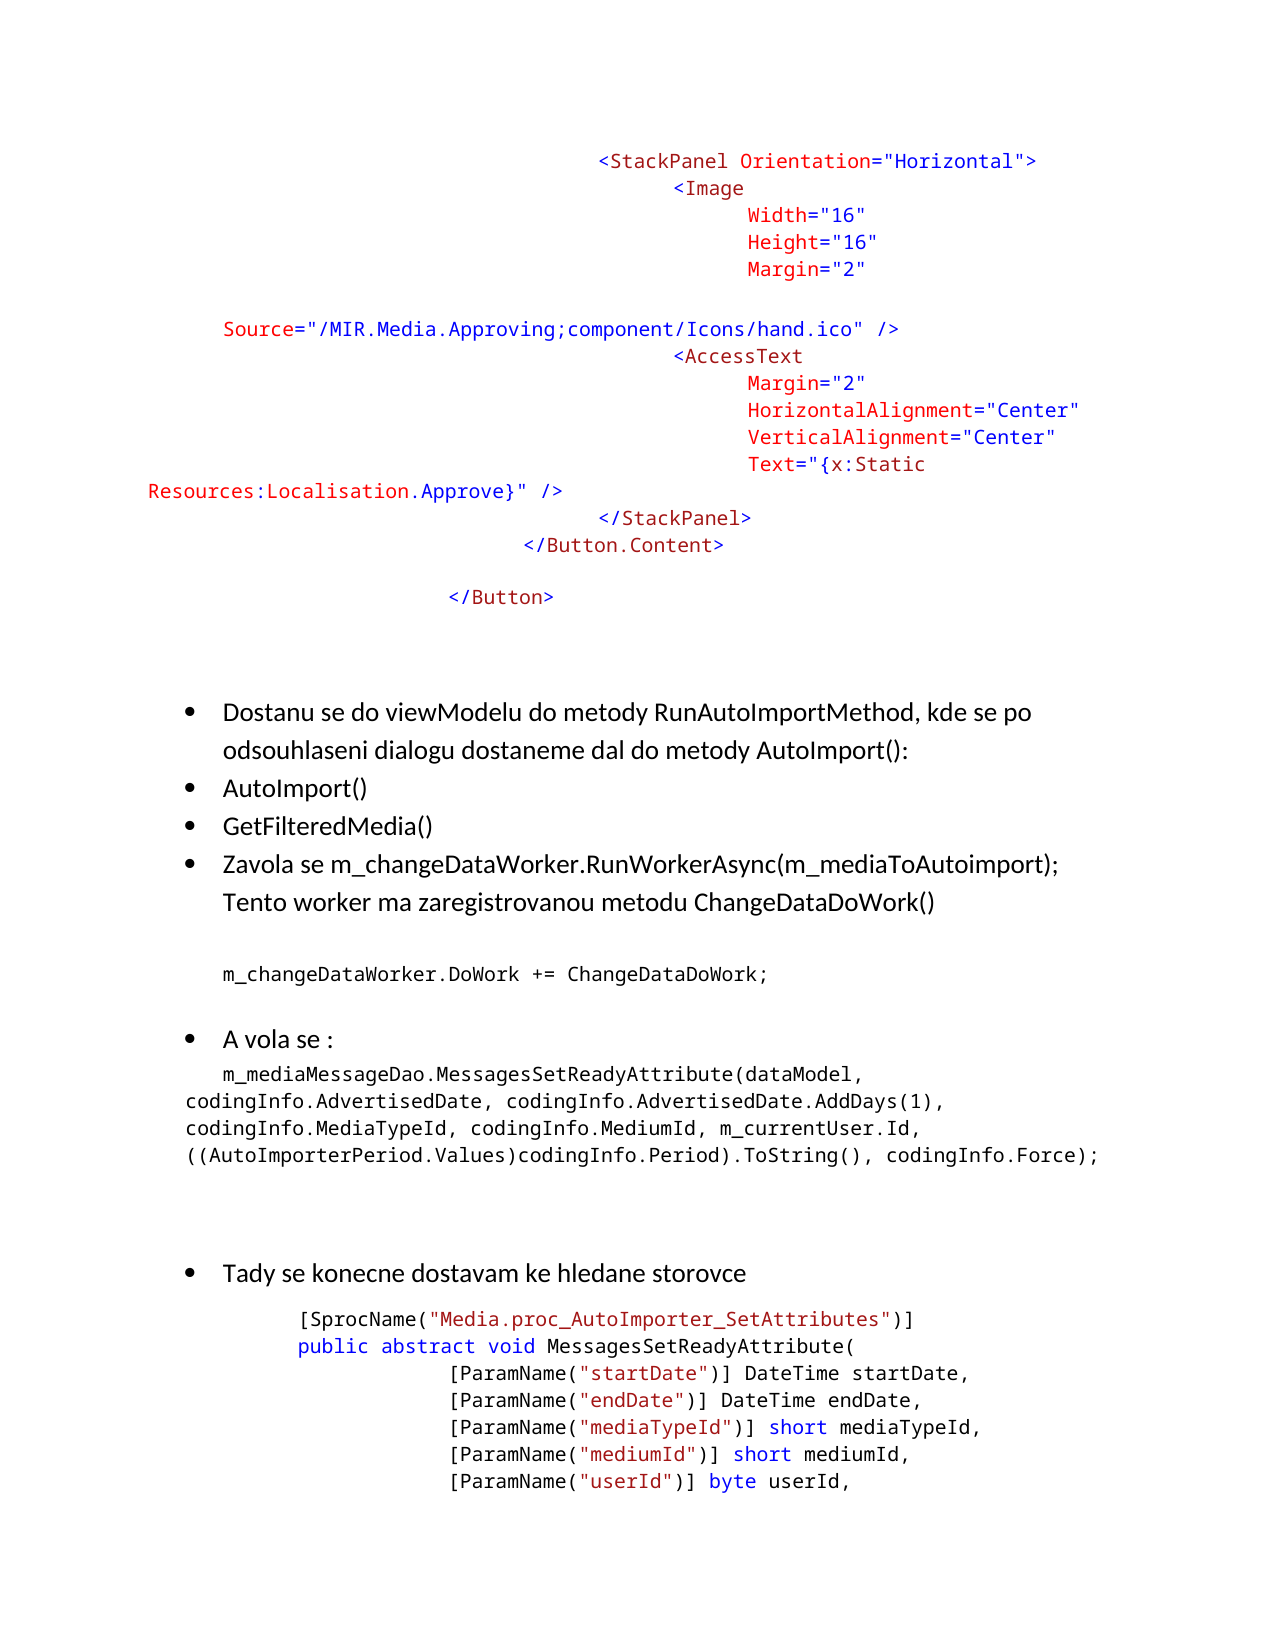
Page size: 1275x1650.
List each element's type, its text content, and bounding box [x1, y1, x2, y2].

text [ParamName("endDate")] DateTime endDate, [185, 1387, 1127, 1414]
text Source="/MIR.Media.Approving;component/Icons/hand.ico" /> [148, 282, 1127, 342]
list AutoImport() [185, 771, 1127, 804]
text Margin="2" [148, 256, 1127, 282]
list m_changeDataWorker.DoWork += ChangeDataDoWork; [223, 961, 1127, 988]
text [ParamName("startDate")] DateTime startDate, [185, 1360, 1127, 1387]
list A vola se : [185, 1022, 1127, 1056]
text </StackPanel> [148, 504, 1127, 531]
text </Button.Content> [148, 531, 1127, 558]
text Text="{x:Static Resources:Localisation.Approve}" /> [148, 450, 1127, 504]
list Tady se konecne dostavam ke hledane storovce [185, 1256, 1127, 1289]
text Height="16" [148, 228, 1127, 256]
text VerticalAlignment="Center" [148, 423, 1127, 450]
text <Image [148, 174, 1127, 202]
text [ParamName("mediaTypeId")] short mediaTypeId, [185, 1414, 1127, 1441]
text Width="16" [148, 202, 1127, 228]
text <AccessText [148, 342, 1127, 369]
text </Button> [148, 583, 1127, 610]
list GetFilteredMedia() [185, 809, 1127, 842]
text <StackPanel Orientation="Horizontal"> [148, 148, 1127, 174]
list Dostanu se do viewModelu do metody RunAutoImportMethod, kde se po odsouhlaseni dialogu dostaneme dal do metody AutoImport(): [185, 695, 1127, 766]
text public abstract void MessagesSetReadyAttribute( [185, 1333, 1127, 1360]
text [ParamName("userId")] byte userId, [185, 1468, 1127, 1494]
list Tento worker ma zaregistrovanou metodu ChangeDataDoWork() [223, 885, 1127, 918]
text [ParamName("mediumId")] short mediumId, [185, 1441, 1127, 1468]
text HorizontalAlignment="Center" [148, 396, 1127, 423]
text Margin="2" [148, 369, 1127, 396]
text m_mediaMessageDao.MessagesSetReadyAttribute(dataModel, codingInfo.AdvertisedDate, codingInfo.AdvertisedDate.AddDays(1), codingInfo.MediaTypeId, codingInfo.MediumId, m_currentUser.Id, ((AutoImporterPeriod.Values)codingInfo.Period).ToString(), codingInfo.Force); [185, 1060, 1127, 1168]
list Zavola se m_changeDataWorker.RunWorkerAsync(m_mediaToAutoimport); [185, 847, 1127, 880]
text [SprocName("Media.proc_AutoImporter_SetAttributes")] [185, 1306, 1127, 1333]
